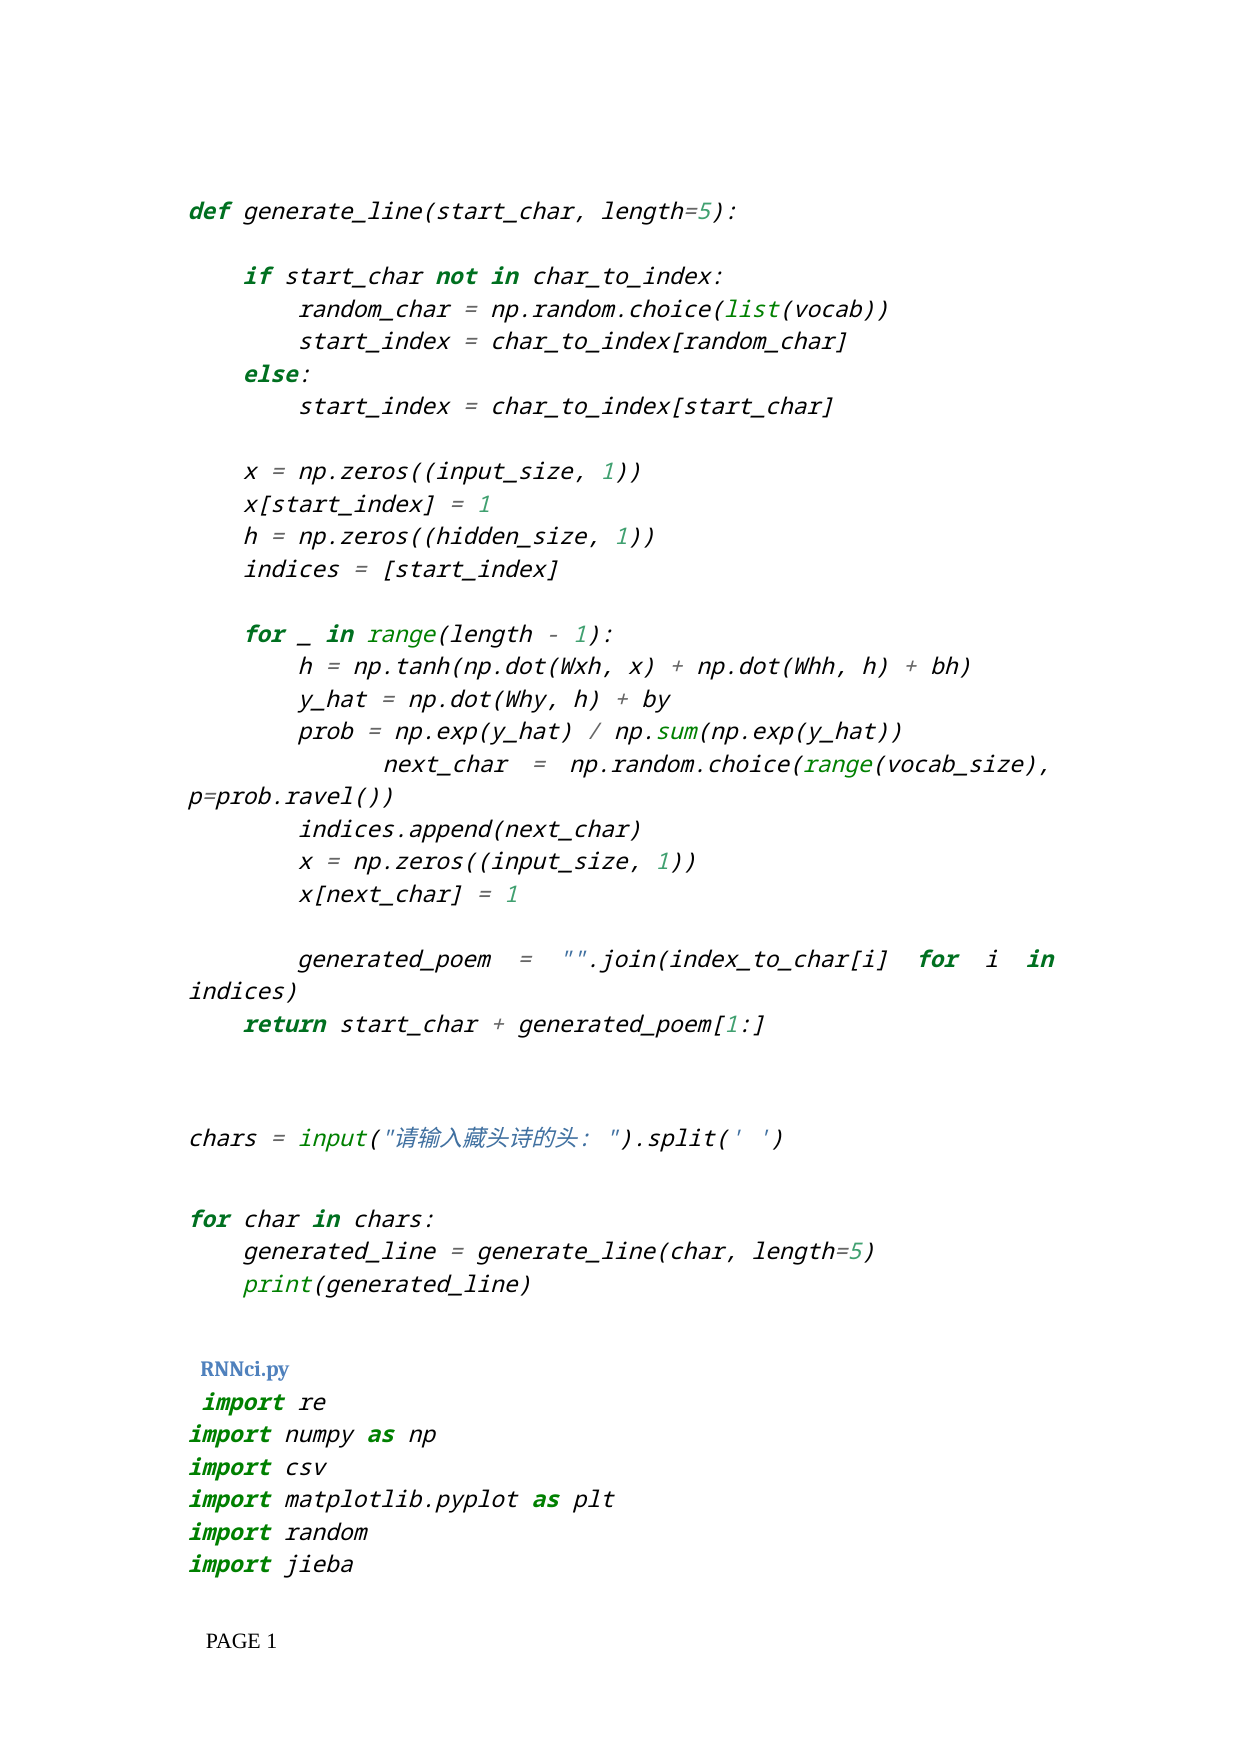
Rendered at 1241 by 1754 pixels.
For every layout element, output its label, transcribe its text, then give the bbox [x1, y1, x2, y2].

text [187, 162, 1053, 1332]
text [187, 1385, 1053, 1580]
subtitle RNNci.py [187, 1353, 1053, 1385]
